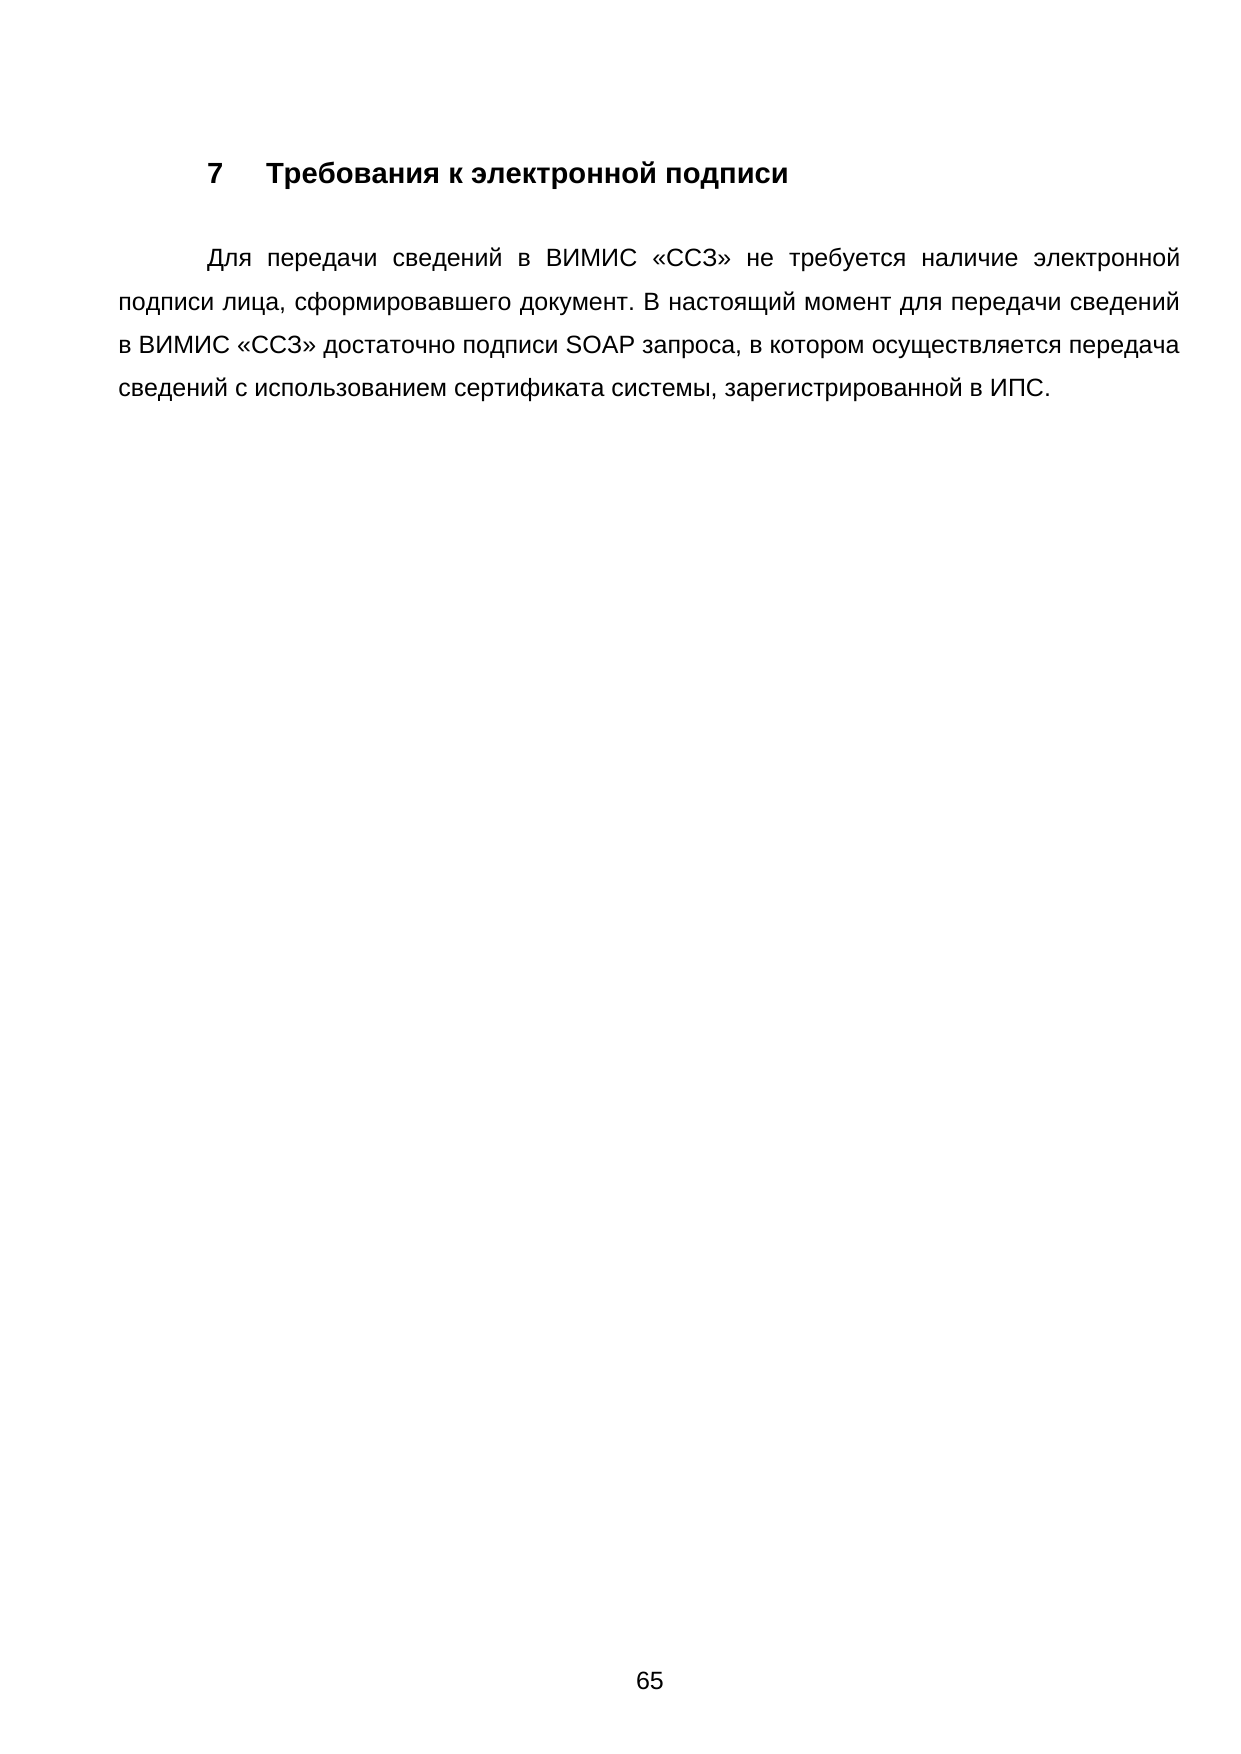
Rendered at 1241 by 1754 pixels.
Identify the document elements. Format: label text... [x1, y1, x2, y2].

subtitle Требования к электронной подписи [207, 156, 1181, 189]
text Для передачи сведений в ВИМИС «ССЗ» не требуется наличие электронной подписи лица, сформировавшего документ. В настоящий момент для передачи сведений в ВИМИС «ССЗ» достаточно подписи SOAP запроса, в котором осуществляется передача сведений с использованием сертификата системы, зарегистрированной в ИПС. [118, 243, 1181, 402]
